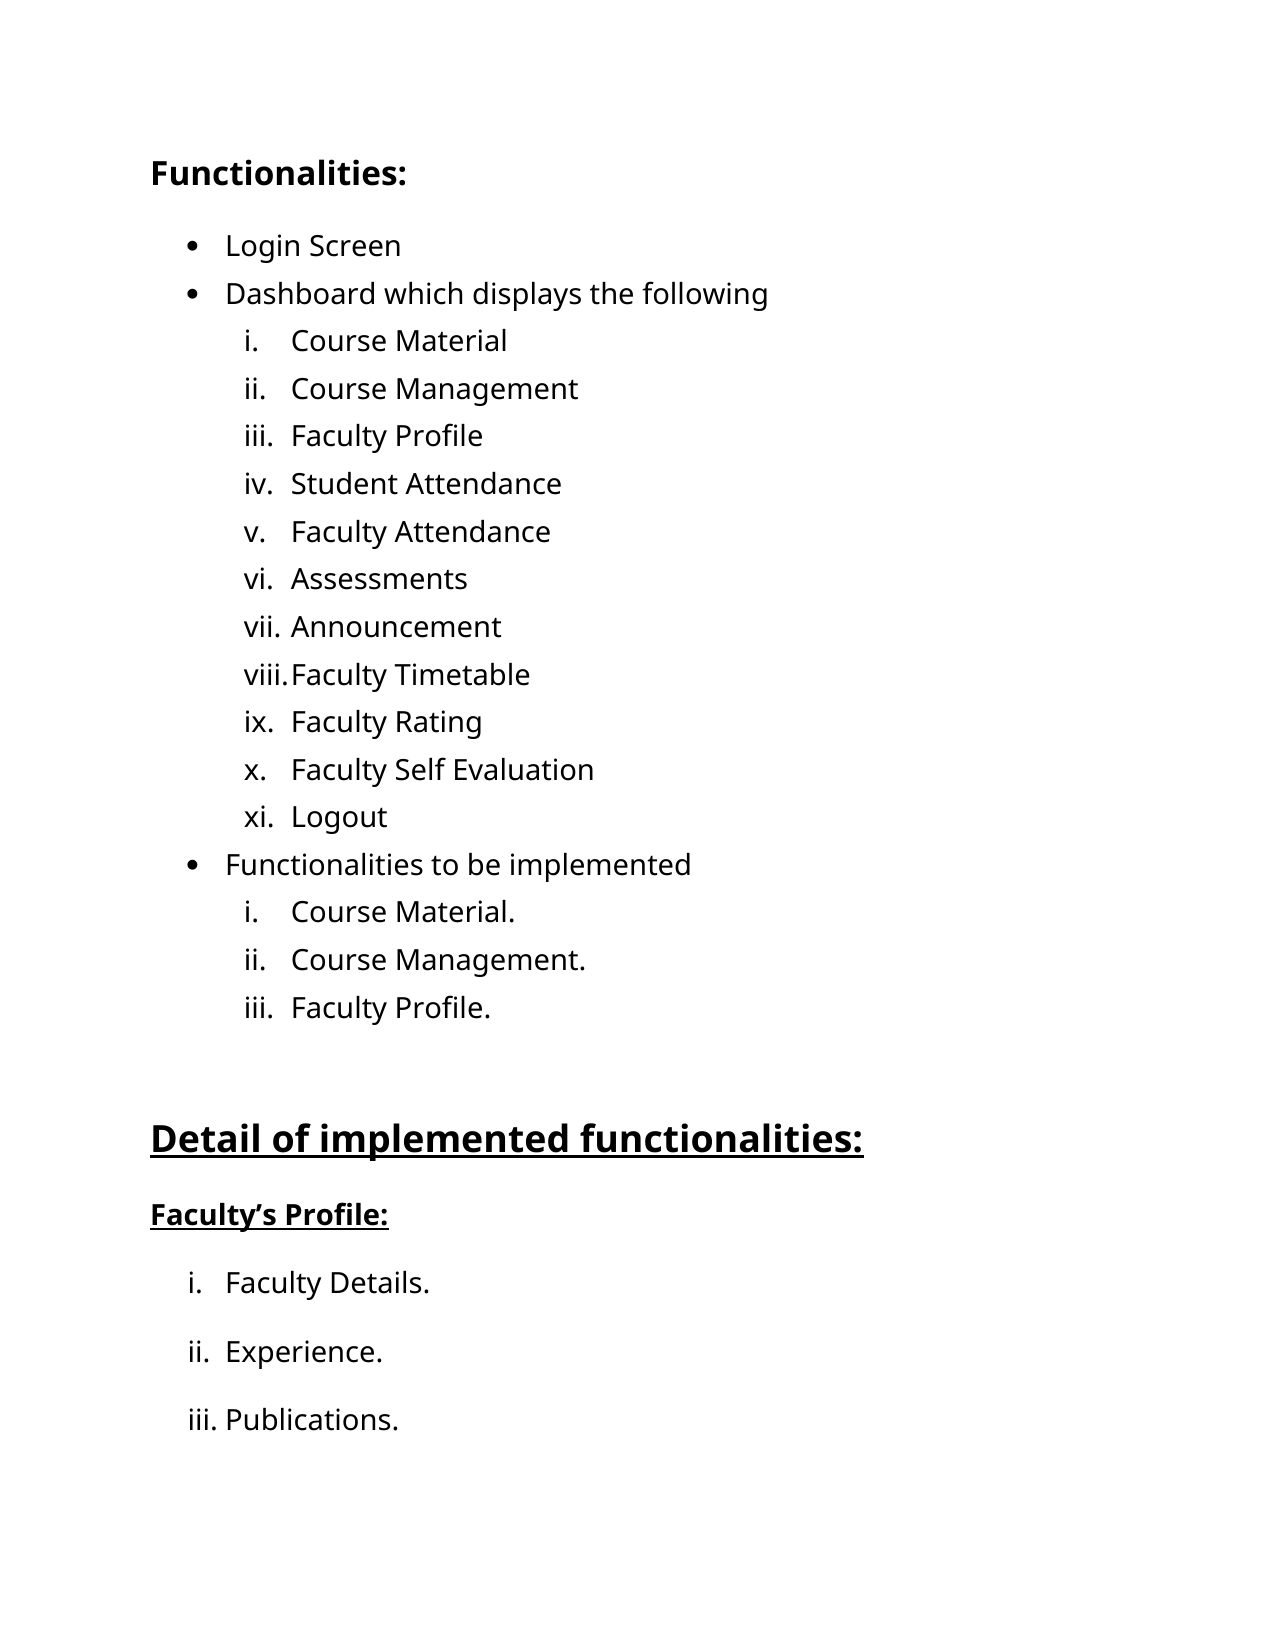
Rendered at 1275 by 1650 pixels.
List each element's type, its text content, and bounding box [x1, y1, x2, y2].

list Announcement [244, 606, 1125, 646]
list Faculty Self Evaluation [244, 749, 1125, 789]
list Course Management. [244, 939, 1125, 979]
list Faculty Profile. [244, 987, 1125, 1027]
list Assessments [244, 558, 1125, 598]
list Course Material. [244, 892, 1125, 931]
list Publications. [187, 1399, 1125, 1439]
list Functionalities to be implemented [187, 844, 1125, 884]
list Dashboard which displays the following [187, 273, 1125, 313]
list Logout [244, 797, 1125, 836]
list Faculty Attendance [244, 511, 1125, 551]
list Faculty Profile [244, 416, 1125, 455]
list Login Screen [187, 225, 1125, 265]
list Course Material [244, 321, 1125, 360]
text Functionalities: [150, 150, 1125, 195]
list Experience. [187, 1331, 1125, 1371]
list Faculty Rating [244, 701, 1125, 741]
list Faculty Timetable [244, 654, 1125, 693]
list Faculty Details. [187, 1262, 1125, 1302]
text Faculty’s Profile: [150, 1194, 1125, 1234]
text Detail of implemented functionalities: [150, 1112, 1125, 1163]
list Course Management [244, 368, 1125, 408]
list Student Attendance [244, 463, 1125, 503]
